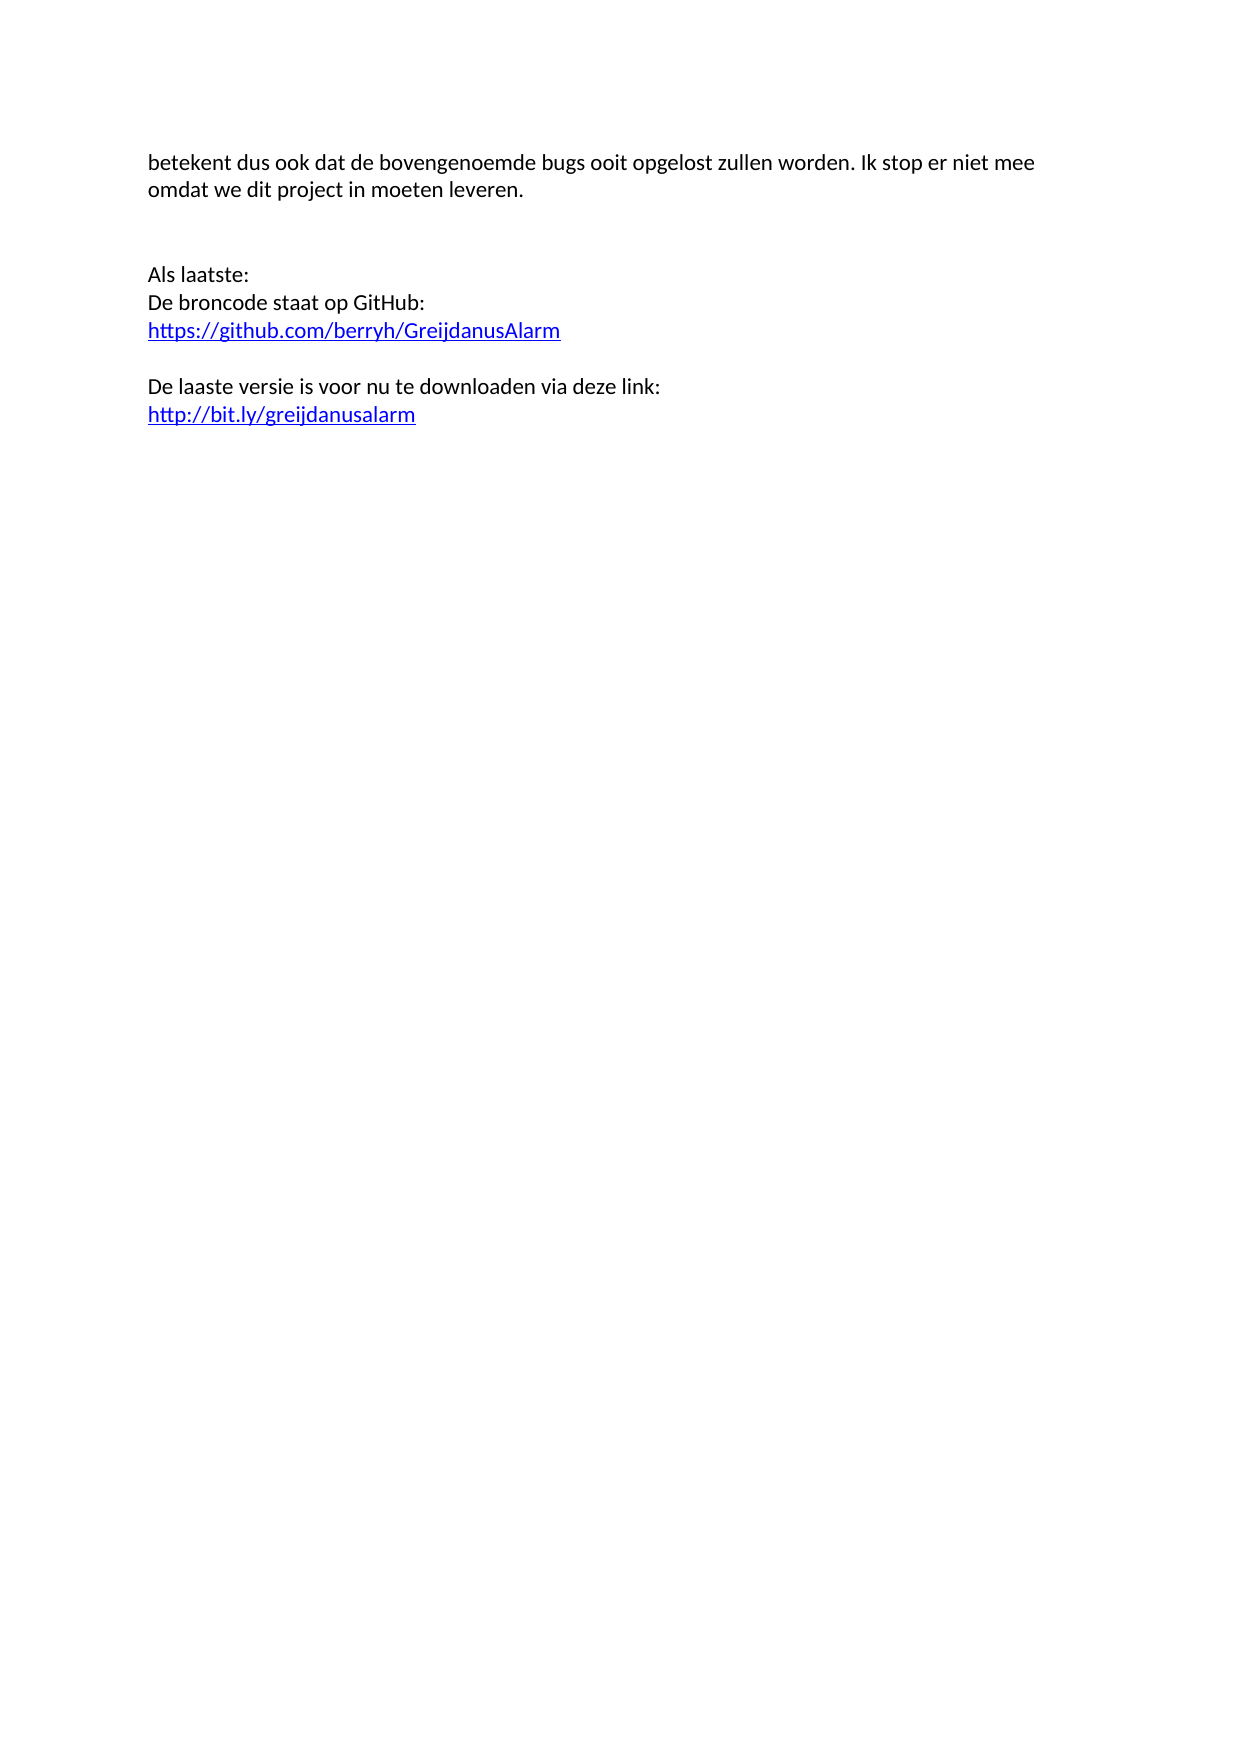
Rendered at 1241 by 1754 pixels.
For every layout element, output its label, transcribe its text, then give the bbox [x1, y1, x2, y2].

text Als laatste: [148, 260, 1093, 288]
text https://github.com/berryh/GreijdanusAlarm [148, 316, 1093, 344]
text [148, 148, 1093, 204]
text De broncode staat op GitHub: [148, 288, 1093, 316]
text De laaste versie is voor nu te downloaden via deze link: [148, 372, 1093, 400]
text http://bit.ly/greijdanusalarm [148, 400, 1093, 428]
